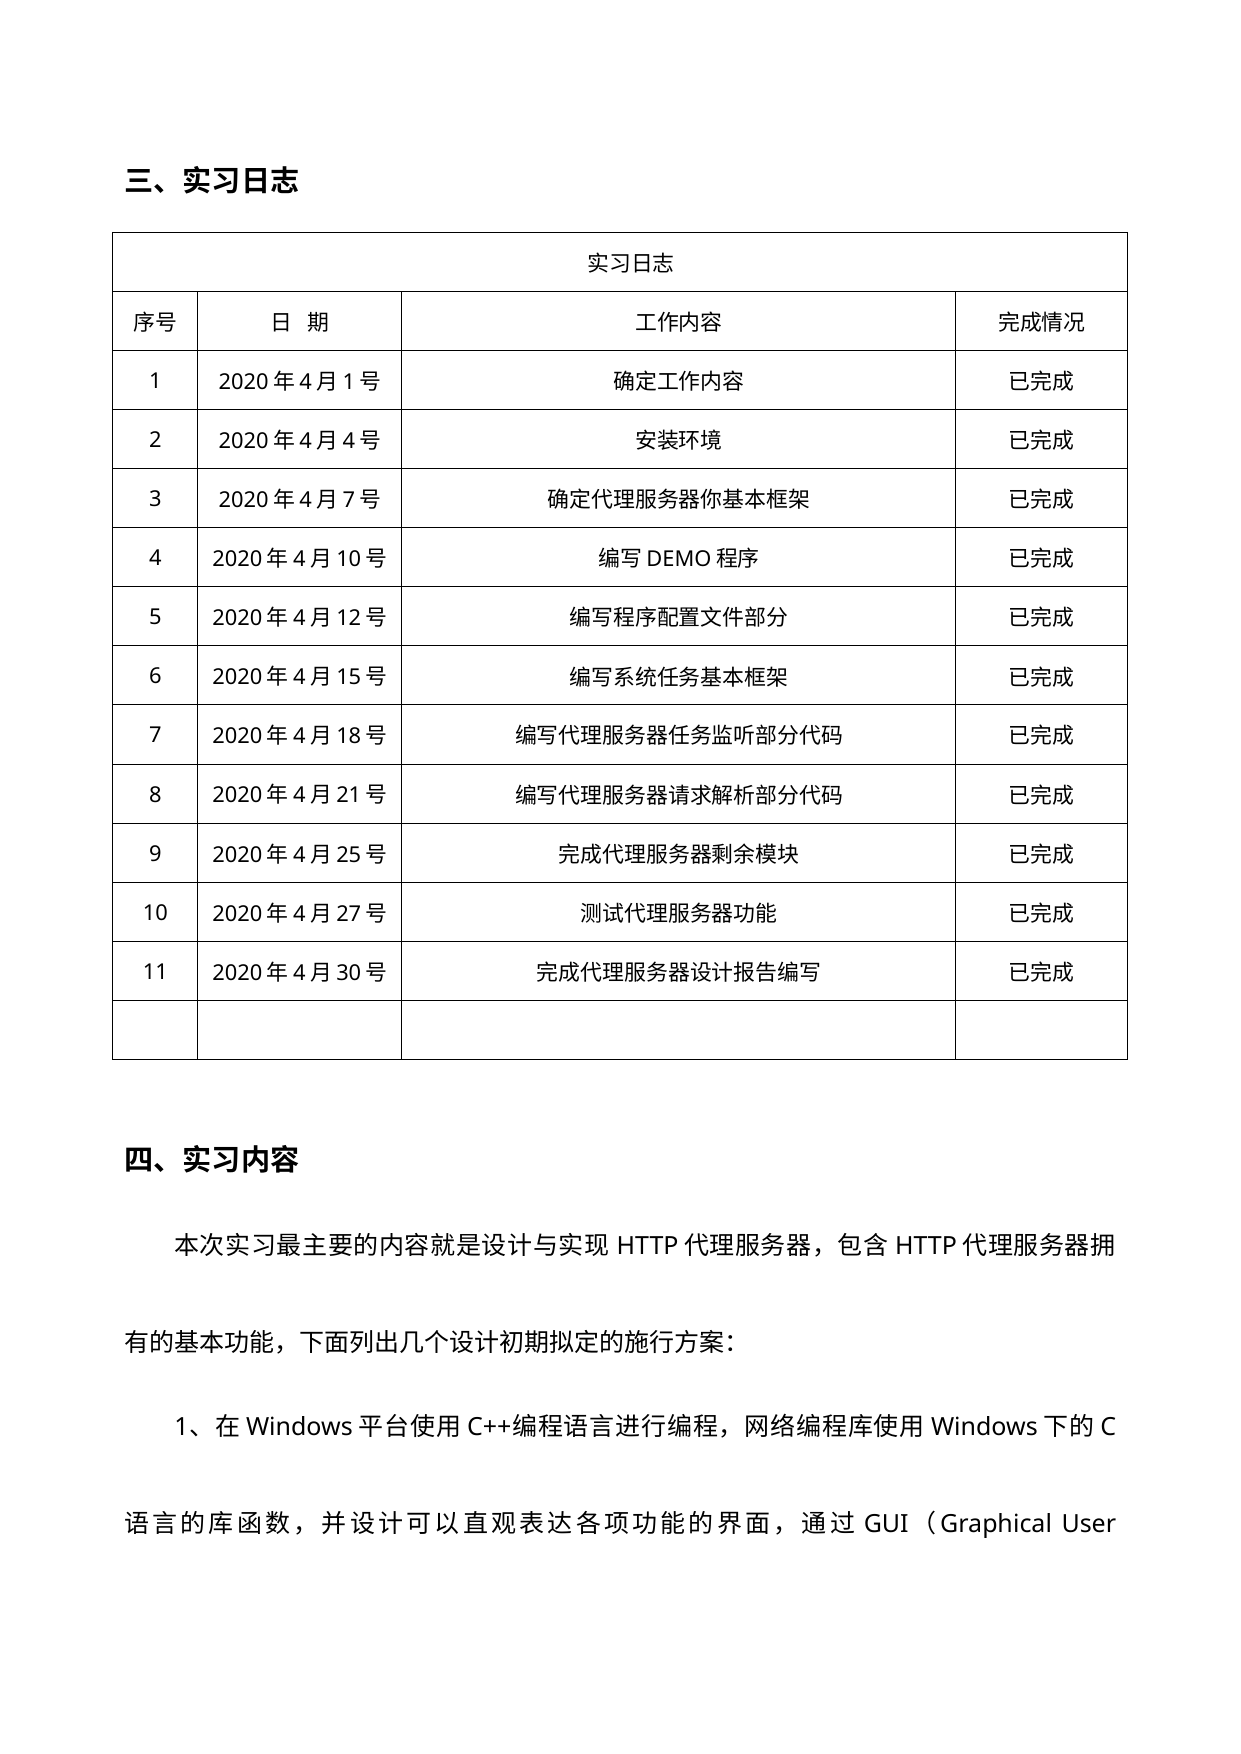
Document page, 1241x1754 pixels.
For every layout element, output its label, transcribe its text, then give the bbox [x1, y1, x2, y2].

table_cell 2020年4月18号 [198, 705, 401, 763]
table_cell 完成情况 [956, 292, 1127, 350]
table_cell 编写程序配置文件部分 [402, 587, 955, 645]
table_cell 编写代理服务器请求解析部分代码 [402, 765, 955, 822]
table_cell 已完成 [956, 410, 1127, 468]
table_cell 2 [113, 410, 197, 468]
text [124, 1392, 1116, 1554]
table_cell 2020年4月7号 [198, 469, 401, 527]
table_cell 安装环境 [402, 410, 955, 468]
table_cell 1 [113, 351, 197, 409]
table_cell [402, 1001, 955, 1059]
table_cell [198, 1001, 401, 1059]
table_cell 日 期 [198, 292, 401, 350]
text 四、实习内容 [124, 1125, 1116, 1190]
table_cell 10 [113, 883, 197, 941]
table_cell 测试代理服务器功能 [402, 883, 955, 941]
table_cell 确定工作内容 [402, 351, 955, 409]
table_cell [956, 1001, 1127, 1059]
table_cell 6 [113, 646, 197, 704]
table_cell 编写系统任务基本框架 [402, 646, 955, 704]
table_cell 完成代理服务器设计报告编写 [402, 942, 955, 1000]
table_cell 4 [113, 528, 197, 586]
table_cell 已完成 [956, 883, 1127, 941]
table_cell 2020年4月12号 [198, 587, 401, 645]
table_cell 11 [113, 942, 197, 1000]
table_cell 已完成 [956, 469, 1127, 527]
table_cell 完成代理服务器剩余模块 [402, 824, 955, 882]
table_cell 7 [113, 705, 197, 763]
table_cell 已完成 [956, 942, 1127, 1000]
table_cell 已完成 [956, 528, 1127, 586]
table_cell 已完成 [956, 705, 1127, 763]
table_cell 已完成 [956, 587, 1127, 645]
table_cell 确定代理服务器你基本框架 [402, 469, 955, 527]
table_cell 2020年4月4号 [198, 410, 401, 468]
text 三、实习日志 [124, 146, 1116, 211]
table_cell 已完成 [956, 351, 1127, 409]
table_cell 2020年4月30号 [198, 942, 401, 1000]
table_cell 已完成 [956, 824, 1127, 882]
text 本次实习最主要的内容就是设计与实现HTTP代理服务器，包含HTTP代理服务器拥有的基本功能，下面列出几个设计初期拟定的施行方案： [124, 1211, 1116, 1373]
table_cell 8 [113, 765, 197, 822]
table_cell 2020年4月1号 [198, 351, 401, 409]
table_cell 已完成 [956, 646, 1127, 704]
table_cell 5 [113, 587, 197, 645]
table_cell 2020年4月15号 [198, 646, 401, 704]
table_cell 2020年4月21号 [198, 765, 401, 822]
table_cell 工作内容 [402, 292, 955, 350]
table_cell 序号 [113, 292, 197, 350]
table_cell 2020年4月25号 [198, 824, 401, 882]
table_cell 编写代理服务器任务监听部分代码 [402, 705, 955, 763]
table_cell 2020年4月10号 [198, 528, 401, 586]
table_cell [113, 1001, 197, 1059]
table_cell 9 [113, 824, 197, 882]
table_cell 2020年4月27号 [198, 883, 401, 941]
table_cell 3 [113, 469, 197, 527]
table_header 实习日志 [113, 233, 1127, 291]
table_cell 编写DEMO程序 [402, 528, 955, 586]
table_cell 已完成 [956, 765, 1127, 822]
